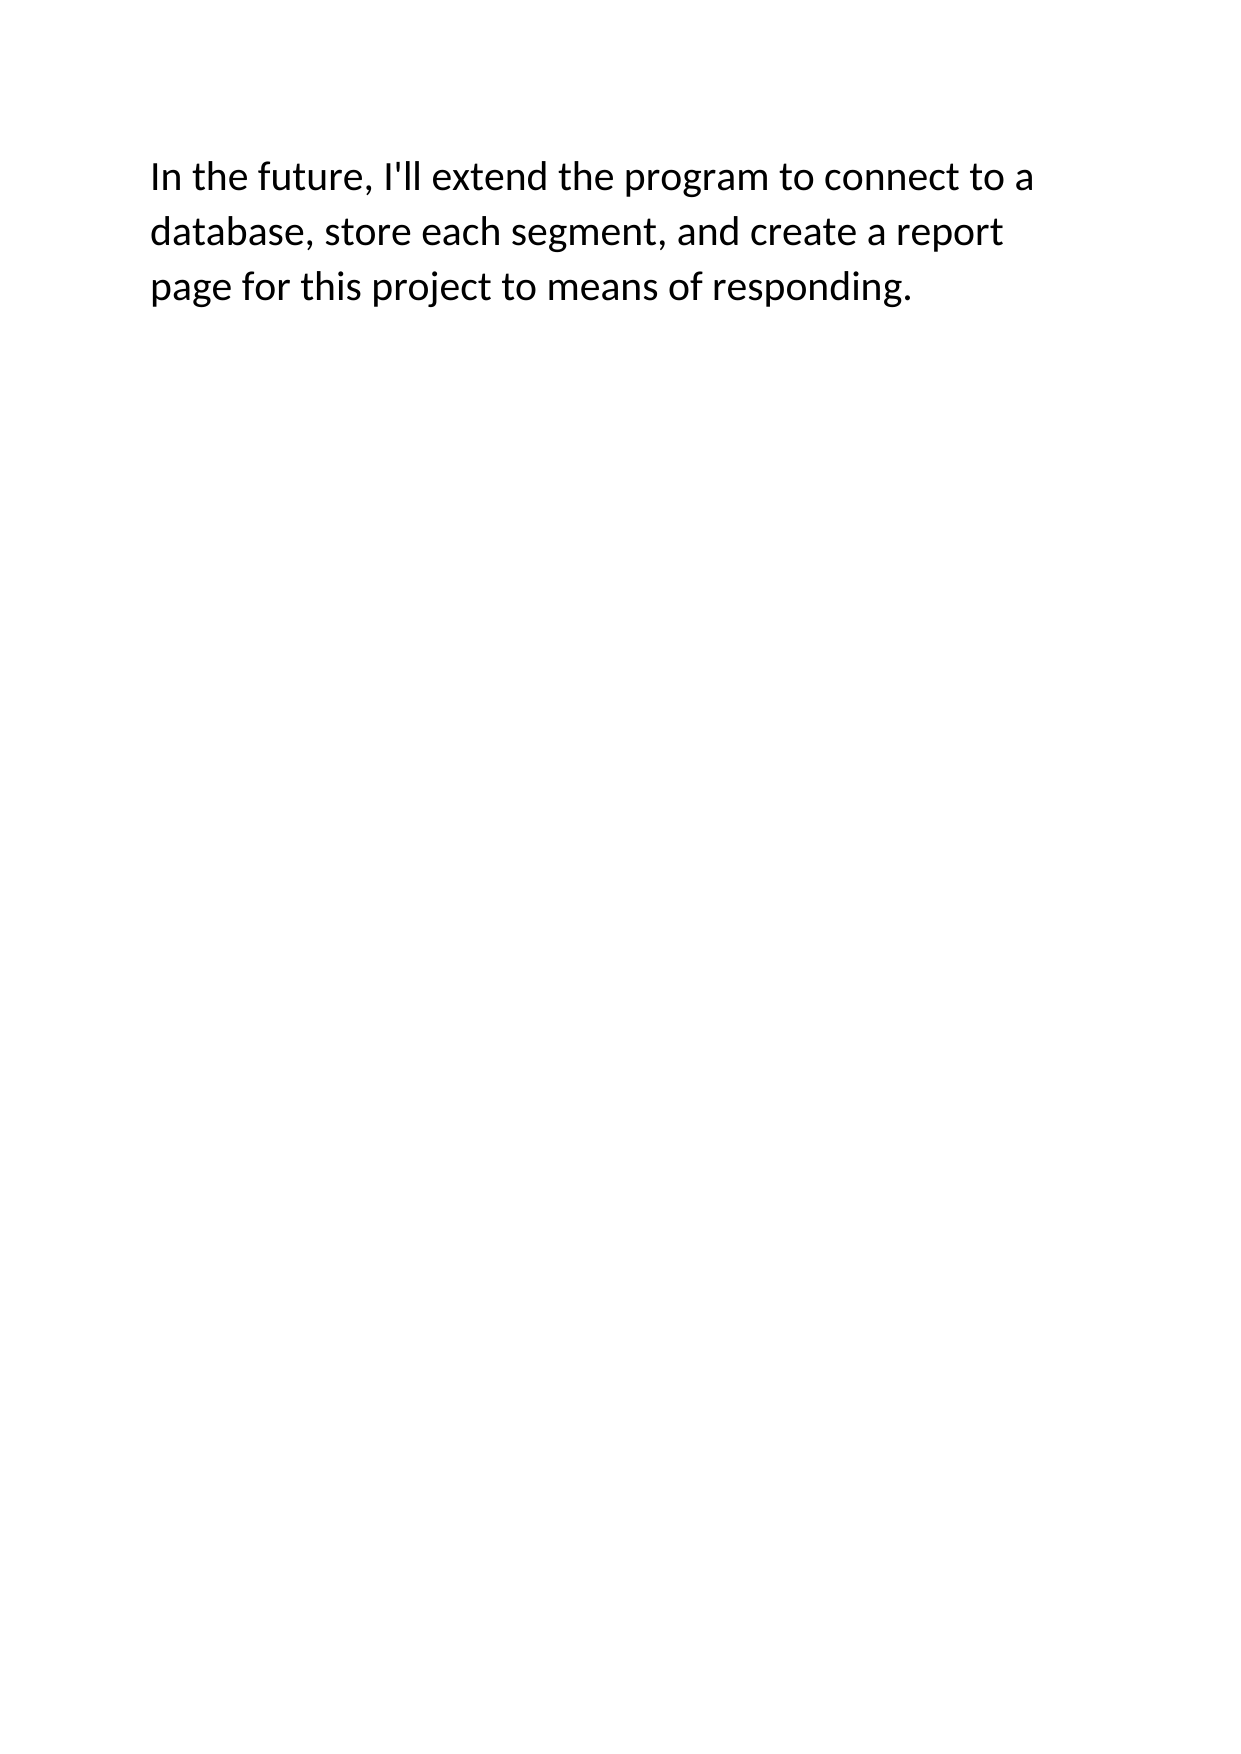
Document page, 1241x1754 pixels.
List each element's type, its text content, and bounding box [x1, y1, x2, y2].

text In the future, I'll extend the program to connect to a database, store each segment, and create a report page for this project to means of responding. [150, 150, 1090, 311]
